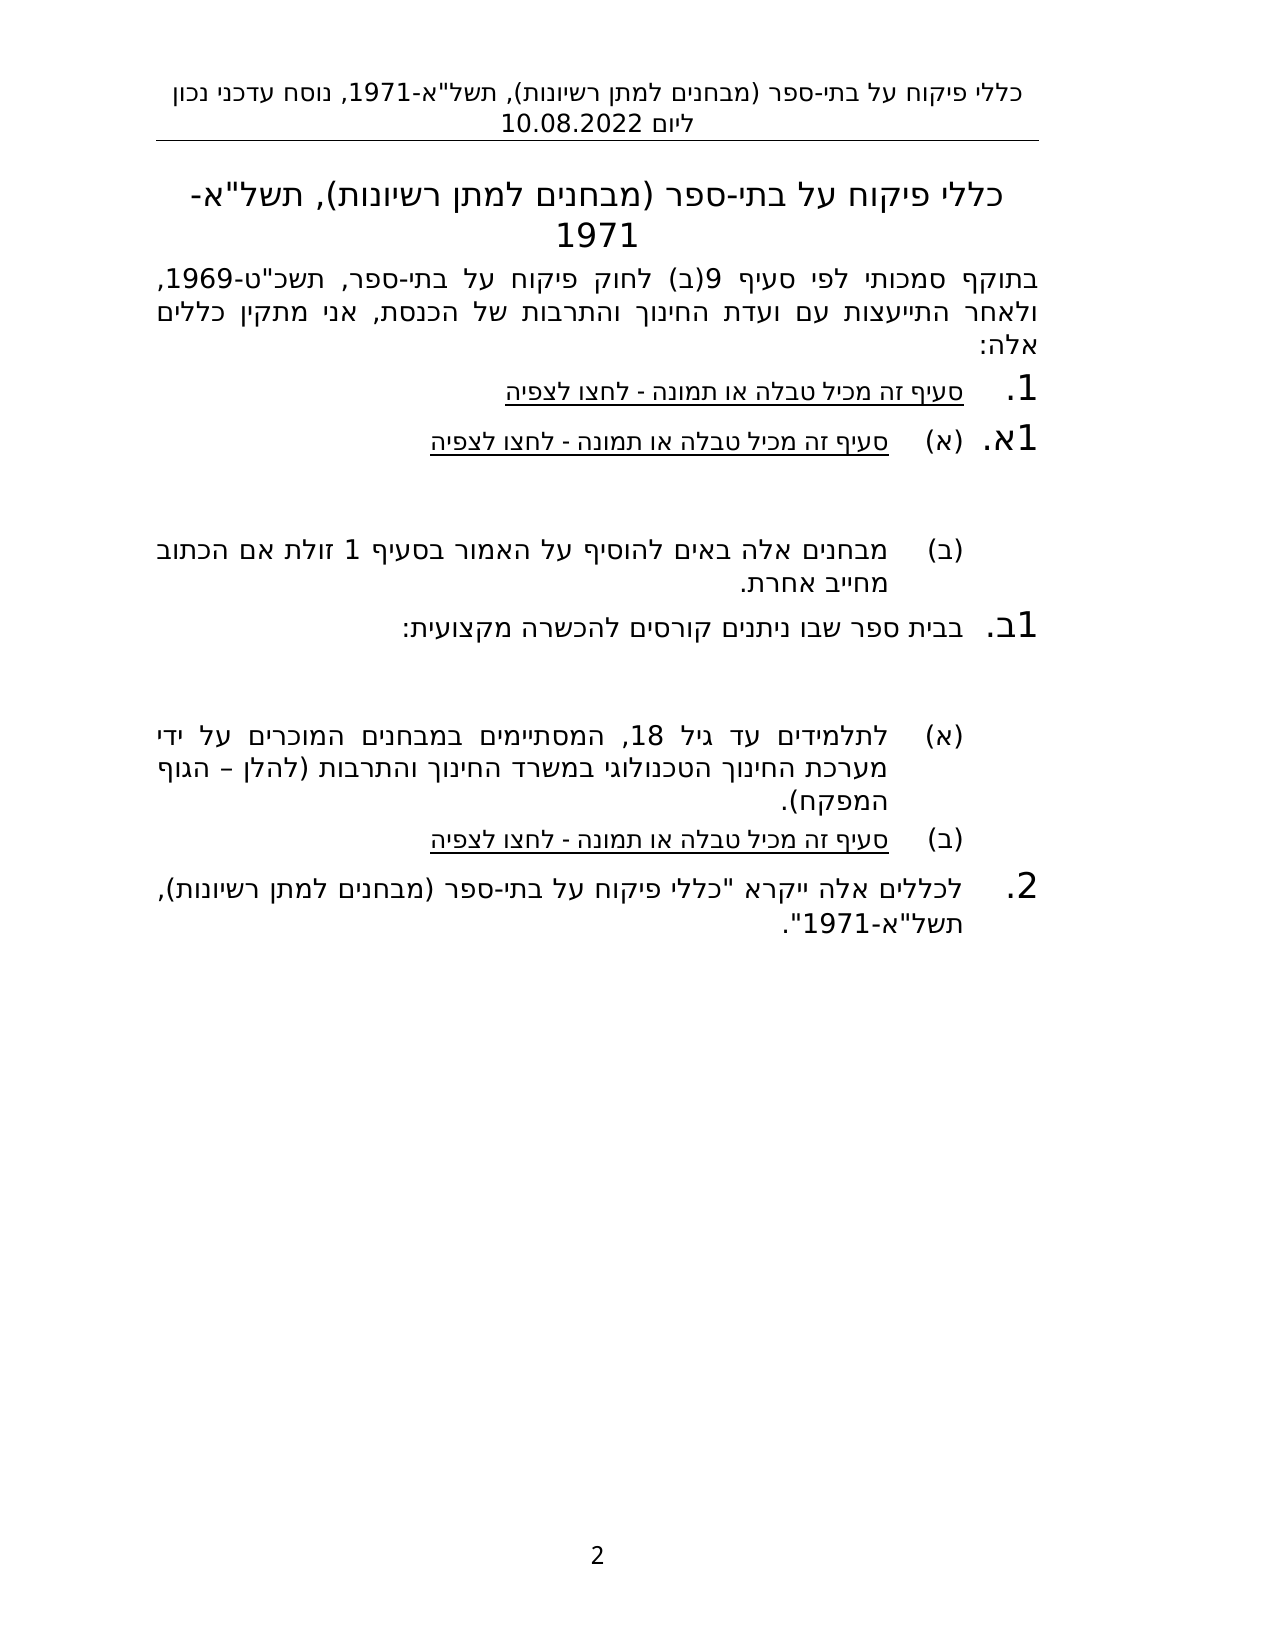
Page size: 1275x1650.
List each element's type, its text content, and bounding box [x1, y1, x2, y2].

text 1. סעיף זה מכיל טבלה או תמונה - לחצו לצפיה [156, 373, 1039, 414]
text 1א. (א) סעיף זה מכיל טבלה או תמונה - לחצו לצפיה [156, 421, 1039, 463]
text 2. לכללים אלה ייקרא "כללי פיקוח על בתי-ספר (מבחנים למתן רשיונות), תשל"א-1971". [156, 877, 1039, 951]
text (ב) סעיף זה מכיל טבלה או תמונה - לחצו לצפיה [156, 839, 964, 871]
text (א) לתלמידים עד גיל 18, המסתיימים במבחנים המוכרים על ידי מערכת החינוך הטכנולוגי במשרד החינוך והתרבות (להלן – הגוף המפקח). [156, 735, 964, 832]
text בתוקף סמכותי לפי סעיף 9(ב) לחוק פיקוח על בתי-ספר, תשכ"ט-1969, ולאחר התייעצות עם ועדת החינוך והתרבות של הכנסת, אני מתקין כללים אלה: [156, 270, 1039, 367]
text (ב) מבחנים אלה באים להוסיף על האמור בסעיף 1 זולת אם הכתוב מחייב אחרת. [156, 543, 964, 607]
text כללי פיקוח על בתי-ספר (מבחנים למתן רשיונות), תשל"א-1971 [156, 182, 1039, 261]
text 1ב. בבית ספר שבו ניתנים קורסים להכשרה מקצועית: [156, 614, 1039, 655]
